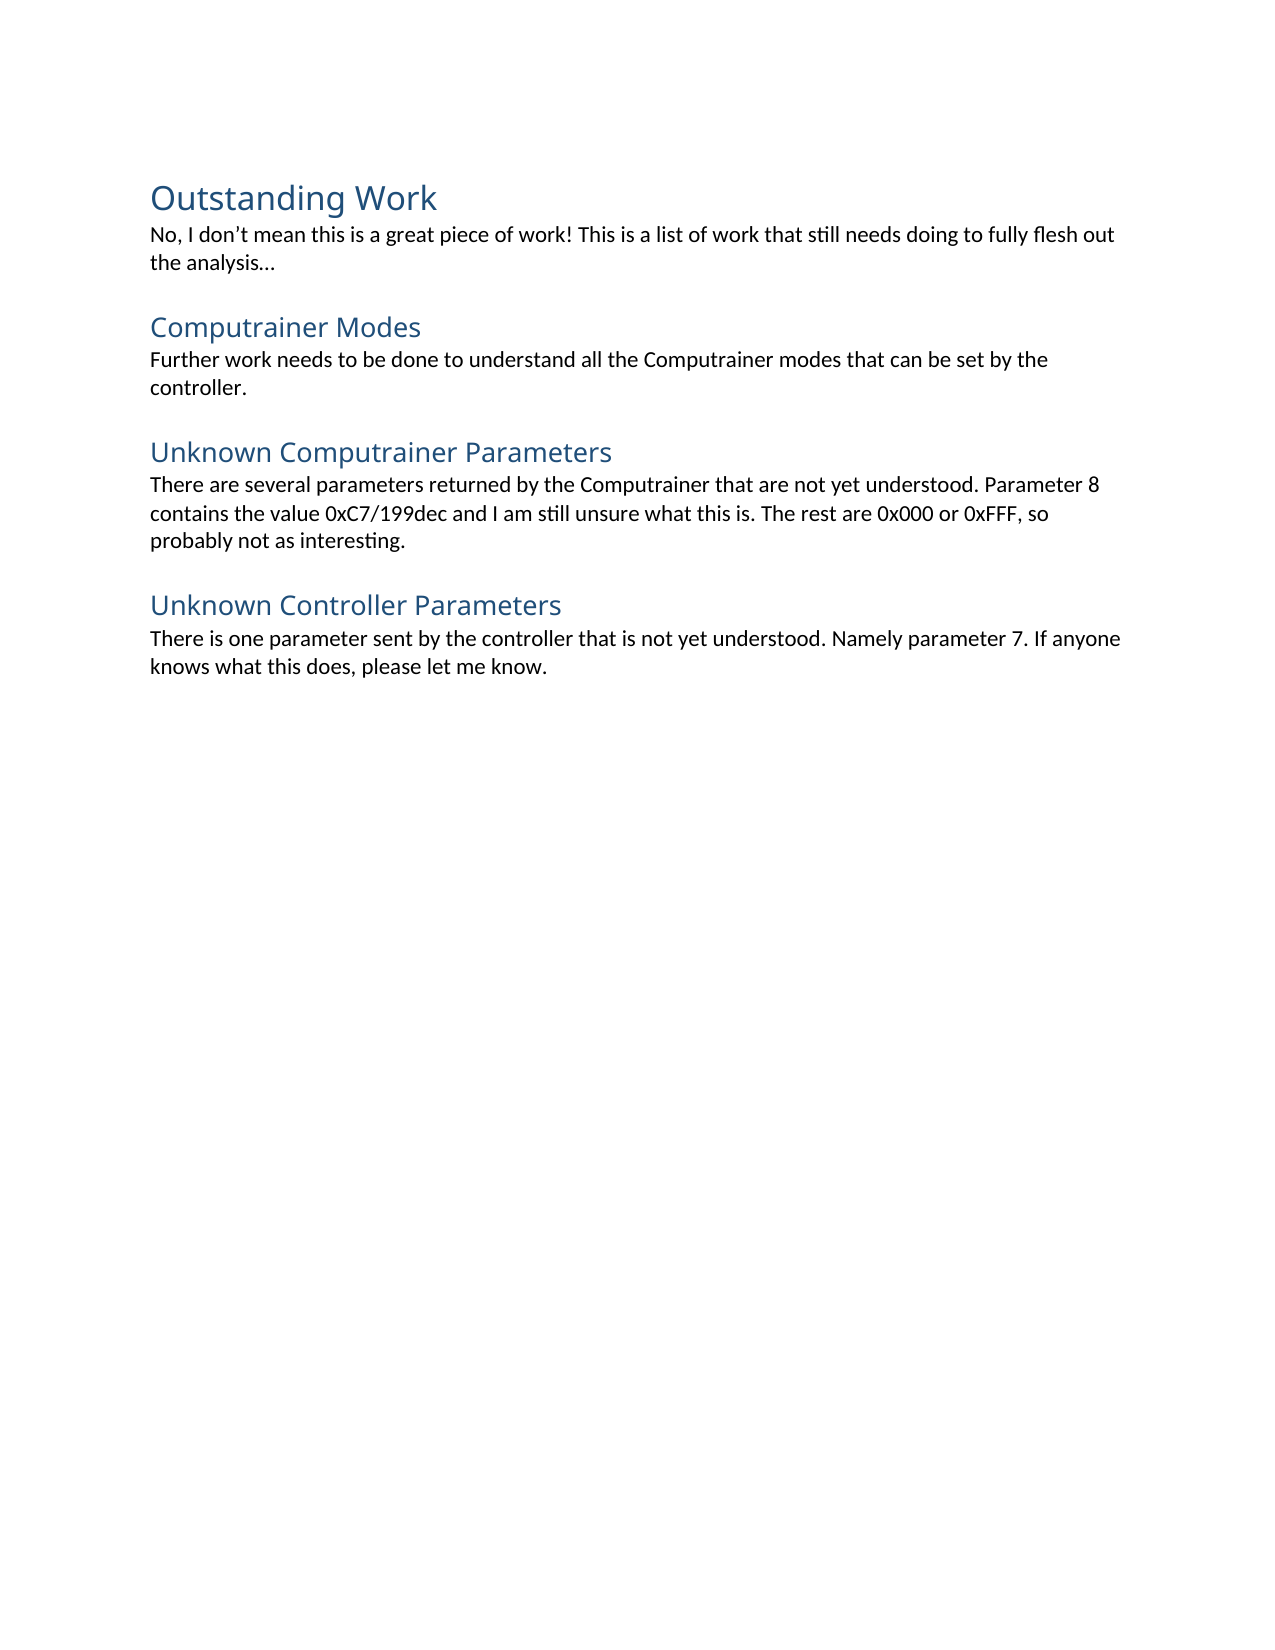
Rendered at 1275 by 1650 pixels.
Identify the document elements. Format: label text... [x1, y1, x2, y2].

text Further work needs to be done to understand all the Computrainer modes that can be set by the controller. [150, 346, 1125, 402]
subtitle Computrainer Modes [150, 309, 1125, 346]
text No, I don’t mean this is a great piece of work! This is a list of work that still needs doing to fully flesh out the analysis… [150, 220, 1125, 276]
subtitle Unknown Controller Parameters [150, 587, 1125, 624]
subtitle Unknown Computrainer Parameters [150, 434, 1125, 471]
text There is one parameter sent by the controller that is not yet understood. Namely parameter 7. If anyone knows what this does, please let me know. [150, 624, 1125, 680]
text There are several parameters returned by the Computrainer that are not yet understood. Parameter 8 contains the value 0xC7/199dec and I am still unsure what this is. The rest are 0x000 or 0xFFF, so probably not as interesting. [150, 471, 1125, 555]
subtitle Outstanding Work [150, 175, 1125, 220]
